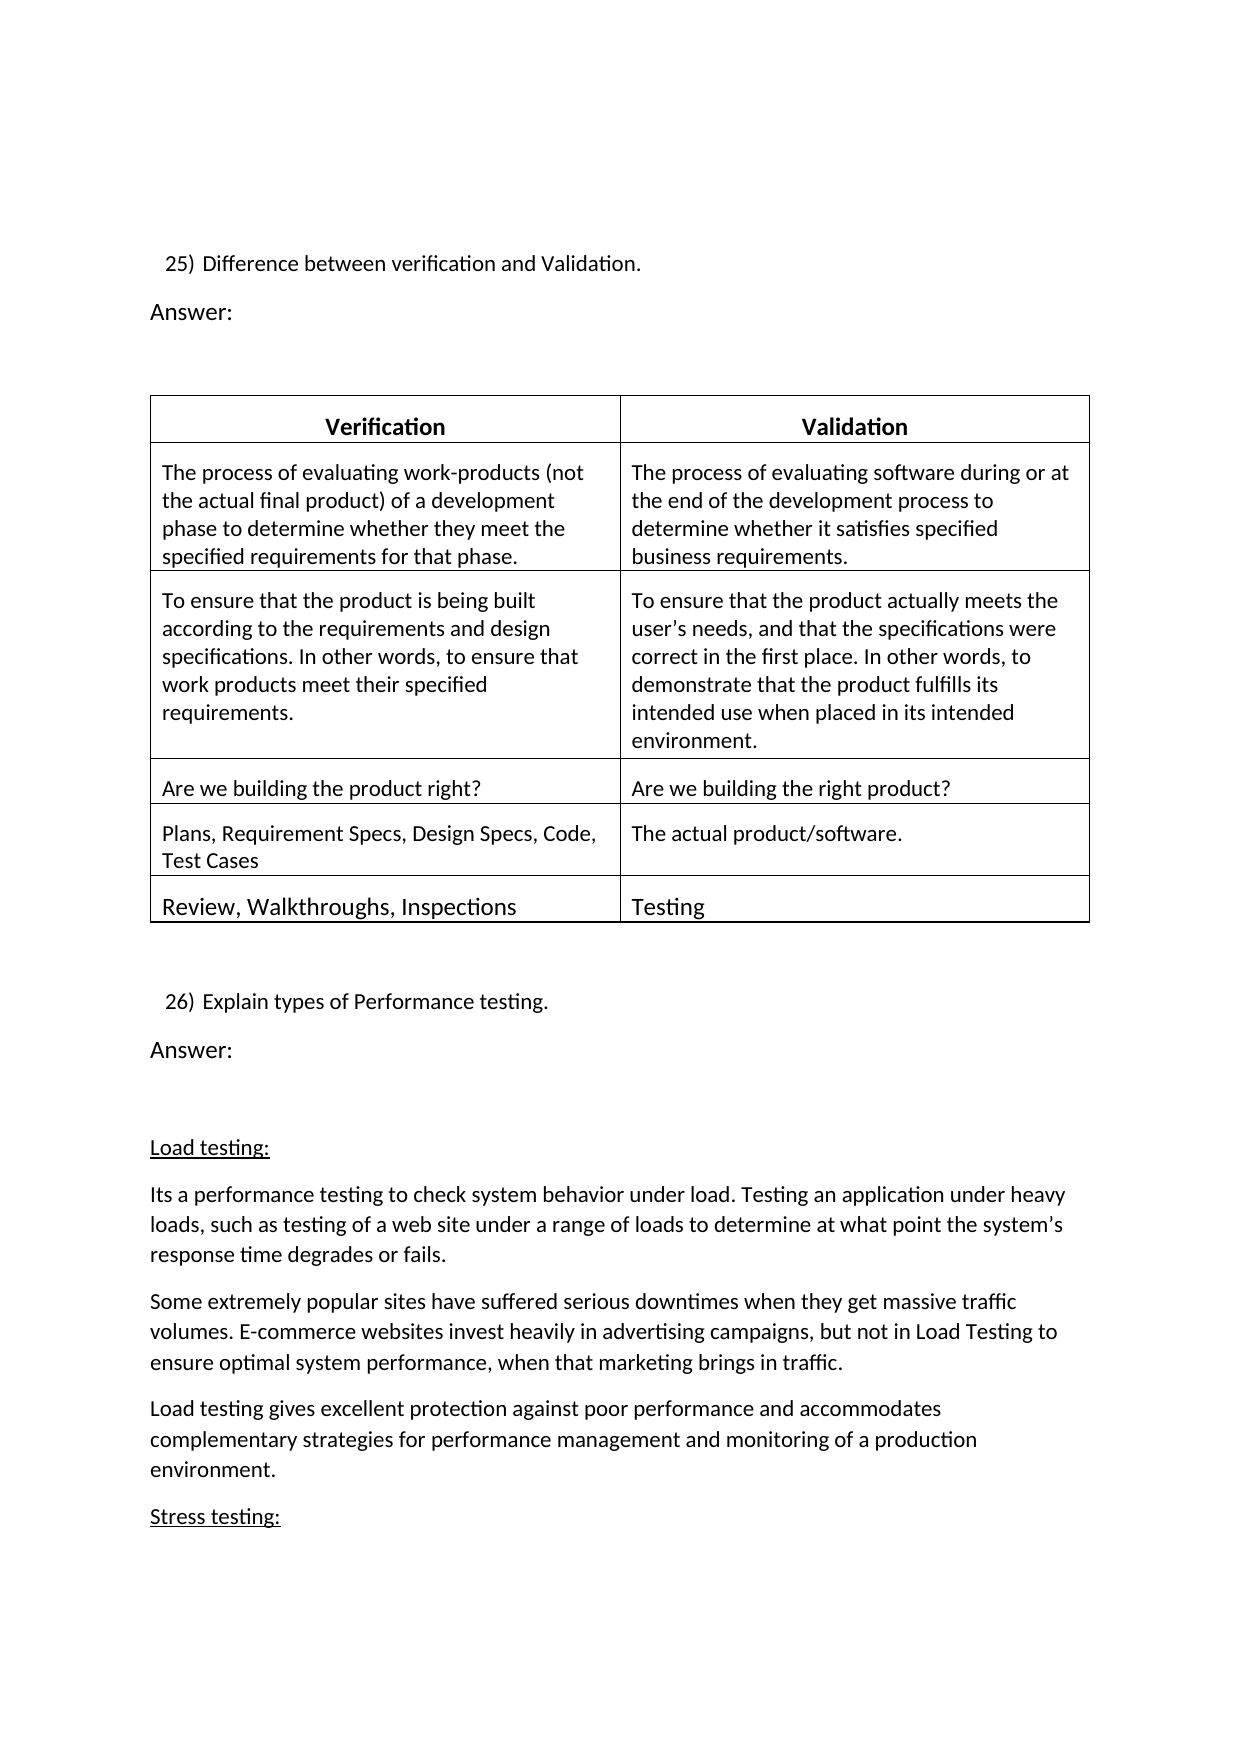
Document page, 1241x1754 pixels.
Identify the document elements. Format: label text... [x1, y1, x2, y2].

table_cell Plans, Requirement Specs, Design Specs, Code, Test Cases [151, 804, 620, 875]
text Answer: [150, 296, 1090, 327]
text Its a performance testing to check system behavior under load. Testing an application under heavy loads, such as testing of a web site under a range of loads to determine at what point the system’s response time degrades or fails. [150, 1180, 1090, 1268]
table_header Validation [621, 396, 1089, 442]
text Load testing gives excellent protection against poor performance and accommodates complementary strategies for performance management and monitoring of a production environment. [150, 1394, 1090, 1483]
table_cell Are we building the right product? [621, 759, 1089, 802]
table_cell Testing [621, 876, 1089, 921]
table_cell The process of evaluating work-products (not the actual final product) of a development phase to determine whether they meet the specified requirements for that phase. [151, 443, 620, 570]
table_cell To ensure that the product is being built according to the requirements and design specifications. In other words, to ensure that work products meet their specified requirements. [151, 571, 620, 758]
table_cell Review, Walkthroughs, Inspections [151, 876, 620, 921]
list Difference between verification and Validation. [165, 249, 1090, 277]
table_cell The actual product/software. [621, 804, 1089, 875]
text Load testing: [150, 1133, 1090, 1161]
list Explain types of Performance testing. [165, 987, 1090, 1015]
table_cell To ensure that the product actually meets the user’s needs, and that the specifications were correct in the first place. In other words, to demonstrate that the product fulfills its intended use when placed in its intended environment. [621, 571, 1089, 758]
text Some extremely popular sites have suffered serious downtimes when they get massive traffic volumes. E-commerce websites invest heavily in advertising campaigns, but not in Load Testing to ensure optimal system performance, when that marketing brings in traffic. [150, 1287, 1090, 1376]
table_cell The process of evaluating software during or at the end of the development process to determine whether it satisfies specified business requirements. [621, 443, 1089, 570]
table_cell Are we building the product right? [151, 759, 620, 802]
text Answer: [150, 1034, 1090, 1064]
table_header Verification [151, 396, 620, 442]
text Stress testing: [150, 1502, 1090, 1530]
